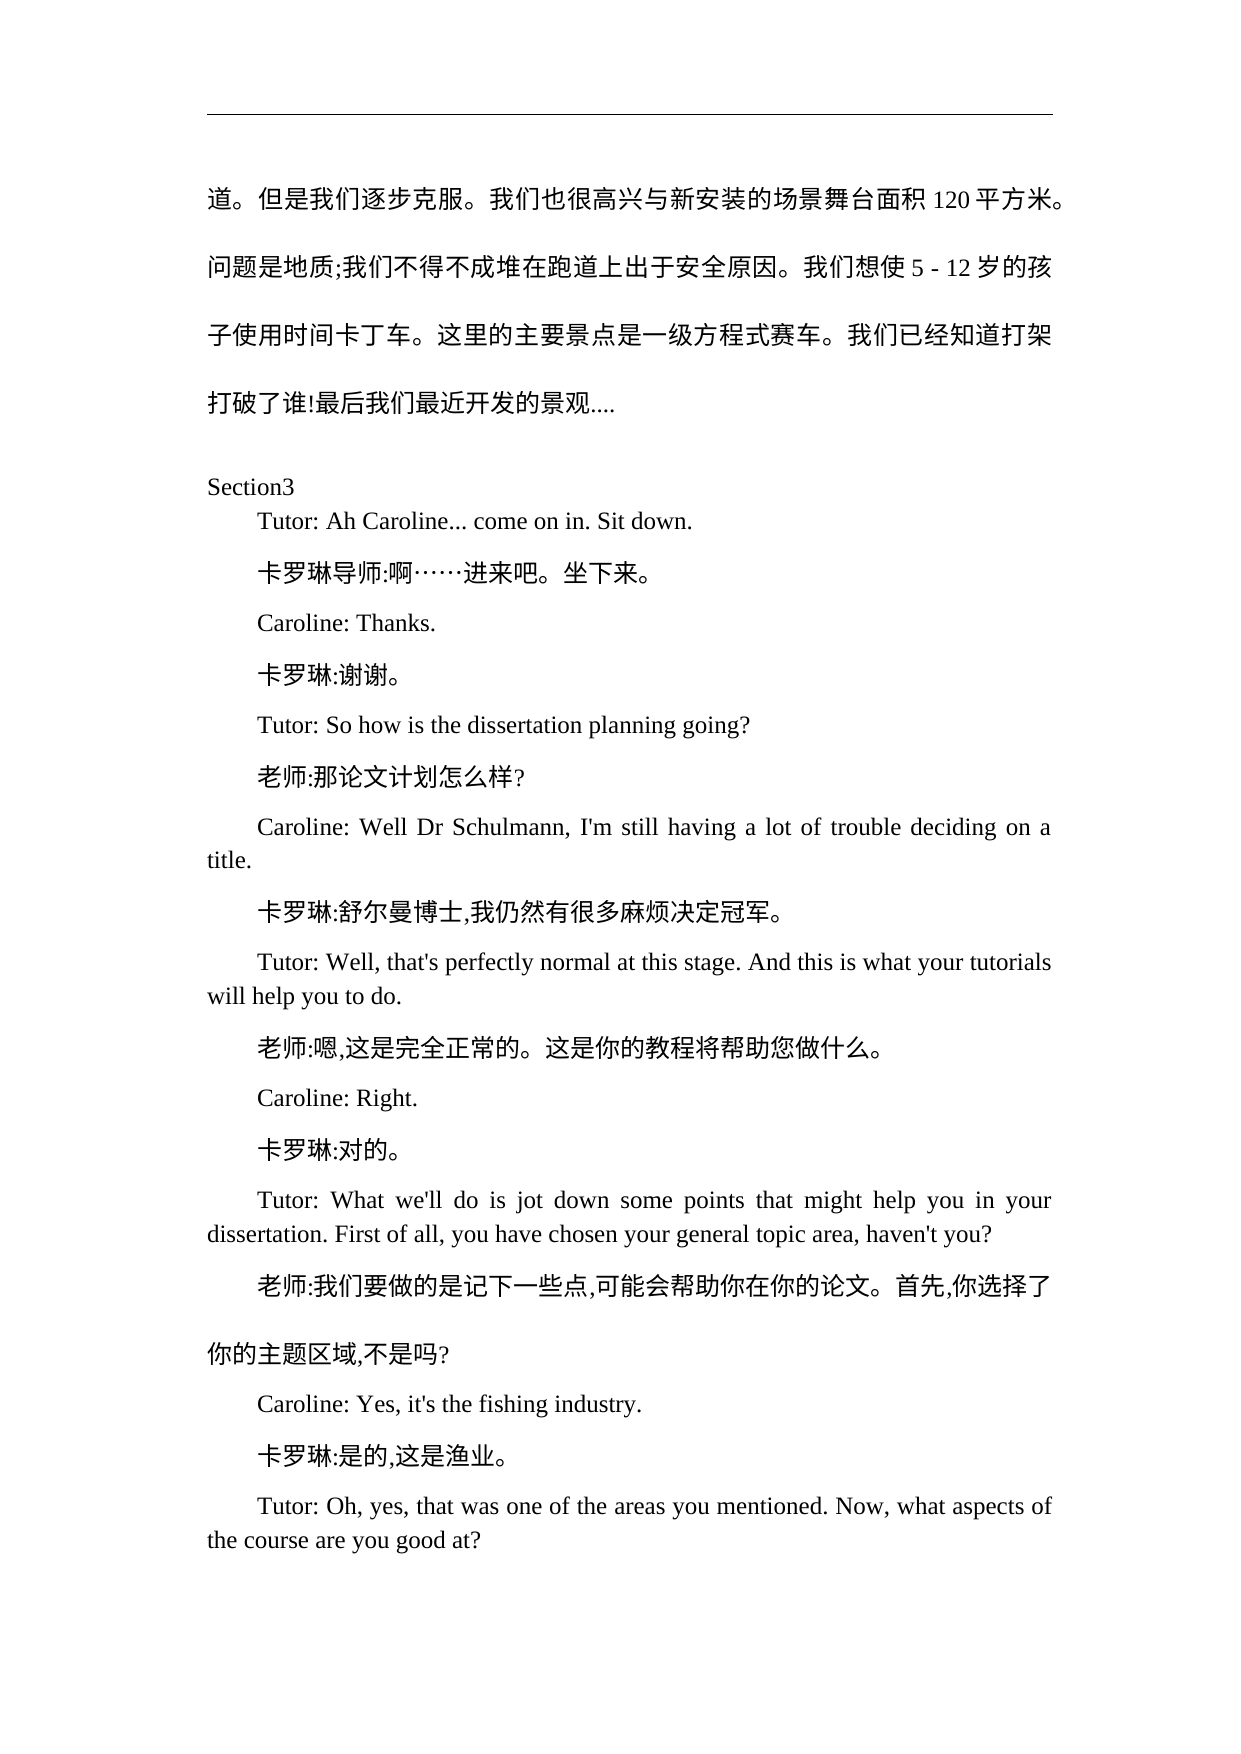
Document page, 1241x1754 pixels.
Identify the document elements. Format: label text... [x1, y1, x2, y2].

text 老师:嗯,这是完全正常的。这是你的教程将帮助您做什么。 [207, 1013, 1053, 1081]
text Tutor: What we'll do is jot down some points that might help you in your dissertation. First of all, you have chosen your general topic area, haven't you? [207, 1183, 1053, 1251]
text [207, 164, 1053, 436]
text 老师:我们要做的是记下一些点,可能会帮助你在你的论文。首先,你选择了你的主题区域,不是吗? [207, 1251, 1053, 1386]
text Tutor: So how is the dissertation planning going? [207, 707, 1053, 741]
text Tutor: Well, that's perfectly normal at this stage. And this is what your tutorials will help you to do. [207, 945, 1053, 1013]
text Caroline: Yes, it's the fishing industry. [207, 1386, 1053, 1420]
text 卡罗琳:舒尔曼博士,我仍然有很多麻烦决定冠军。 [207, 877, 1053, 945]
text 卡罗琳:谢谢。 [207, 639, 1053, 707]
text Caroline: Thanks. [207, 605, 1053, 639]
text 卡罗琳:是的,这是渔业。 [207, 1420, 1053, 1488]
text 老师:那论文计划怎么样? [207, 741, 1053, 809]
text Tutor: Ah Caroline... come on in. Sit down. [207, 503, 1053, 537]
text Tutor: Oh, yes, that was one of the areas you mentioned. Now, what aspects of the course are you good at? [207, 1488, 1053, 1556]
text 卡罗琳:对的。 [207, 1115, 1053, 1183]
text Caroline: Well Dr Schulmann, I'm still having a lot of trouble deciding on a title. [207, 809, 1053, 877]
text Section3 [207, 469, 1053, 503]
text 卡罗琳导师:啊……进来吧。坐下来。 [207, 537, 1053, 605]
text Caroline: Right. [207, 1081, 1053, 1115]
